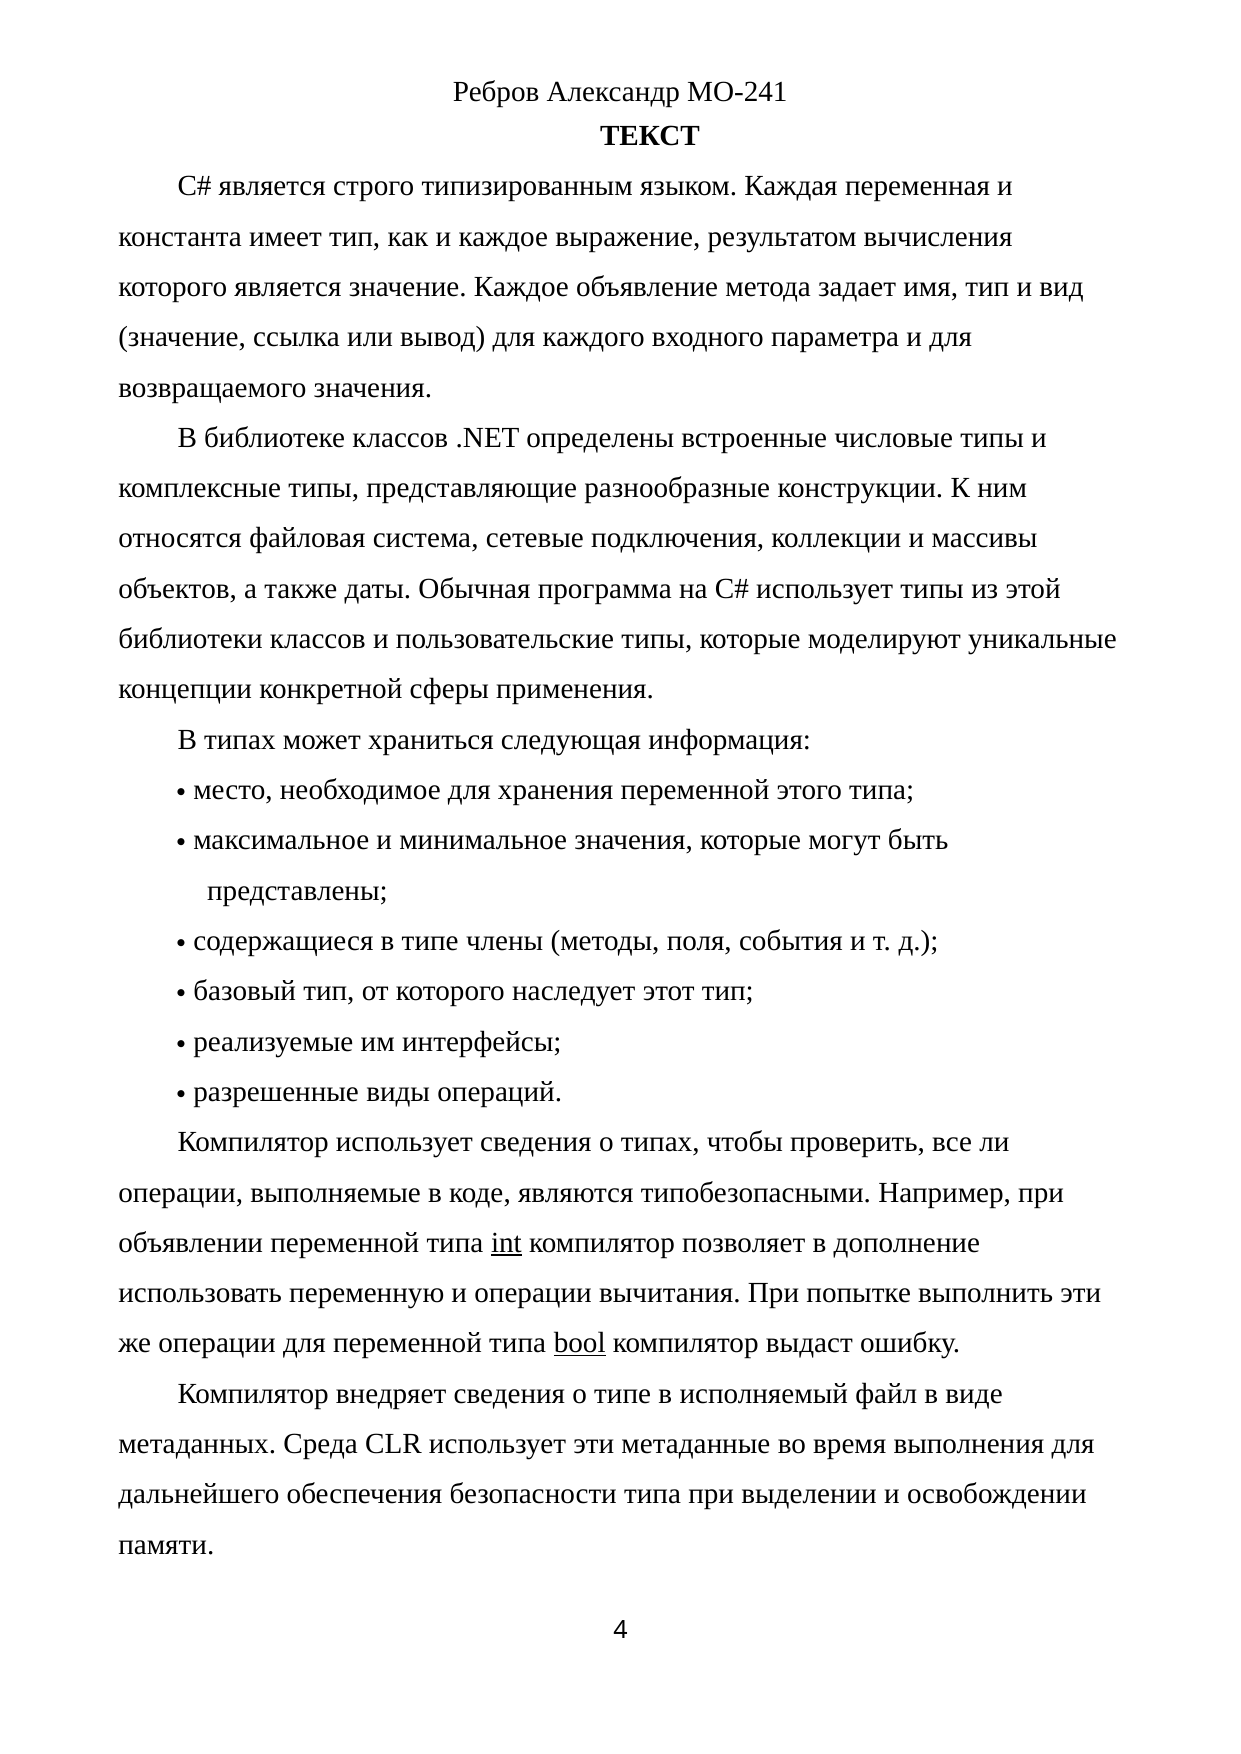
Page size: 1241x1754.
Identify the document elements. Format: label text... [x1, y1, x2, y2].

list реализуемые им интерфейсы; [177, 1024, 1122, 1057]
text Компилятор внедряет сведения о типе в исполняемый файл в виде метаданных. Среда CLR использует эти метаданные во время выполнения для дальнейшего обеспечения безопасности типа при выделении и освобождении памяти. [118, 1376, 1122, 1560]
text Компилятор использует сведения о типах, чтобы проверить, все ли операции, выполняемые в коде, являются типобезопасными. Например, при объявлении переменной типа int компилятор позволяет в дополнение использовать переменную и операции вычитания. При попытке выполнить эти же операции для переменной типа bool компилятор выдаст ошибку. [118, 1124, 1122, 1359]
list разрешенные виды операций. [177, 1074, 1122, 1108]
text ТЕКСТ [118, 118, 1122, 152]
list содержащиеся в типе члены (методы, поля, события и т. д.); [177, 923, 1122, 957]
list максимальное и минимальное значения, которые могут быть представлены; [177, 822, 1122, 906]
text В библиотеке классов .NET определены встроенные числовые типы и комплексные типы, представляющие разнообразные конструкции. К ним относятся файловая система, сетевые подключения, коллекции и массивы объектов, а также даты. Обычная программа на C# использует типы из этой библиотеки классов и пользовательские типы, которые моделируют уникальные концепции конкретной сферы применения. [118, 420, 1122, 705]
list место, необходимое для хранения переменной этого типа; [177, 772, 1122, 806]
text В типах может храниться следующая информация: [118, 722, 1122, 755]
list базовый тип, от которого наследует этот тип; [177, 973, 1122, 1007]
text C# является строго типизированным языком. Каждая переменная и константа имеет тип, как и каждое выражение, результатом вычисления которого является значение. Каждое объявление метода задает имя, тип и вид (значение, ссылка или вывод) для каждого входного параметра и для возвращаемого значения. [118, 168, 1122, 403]
